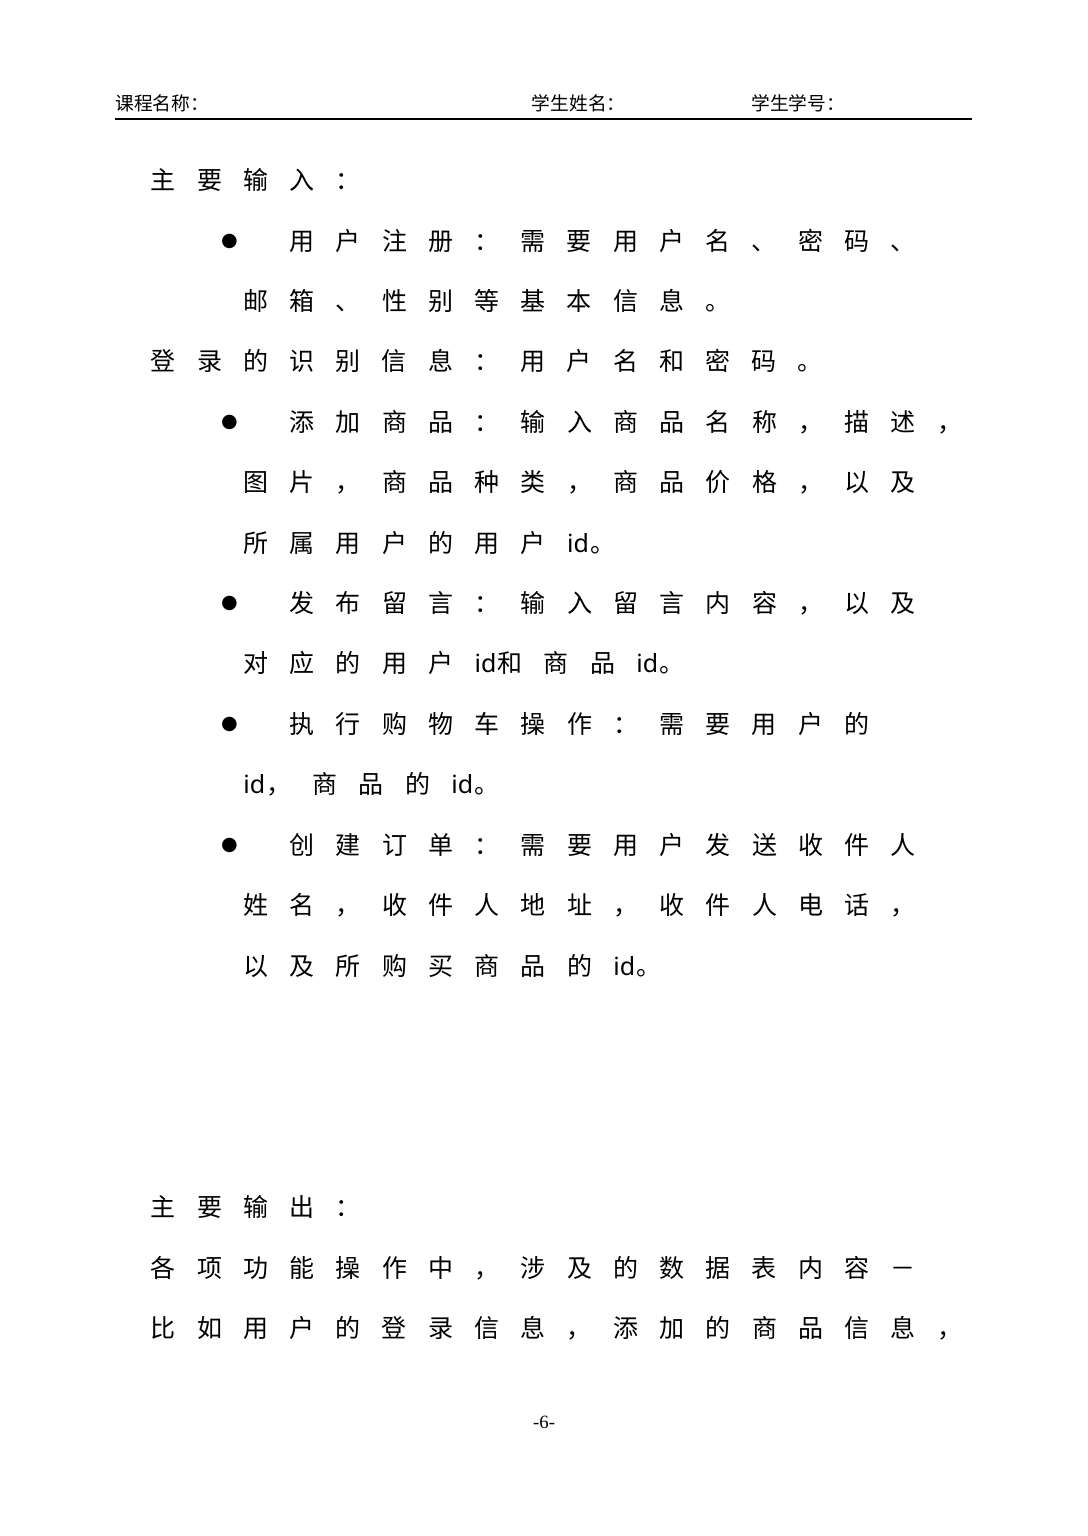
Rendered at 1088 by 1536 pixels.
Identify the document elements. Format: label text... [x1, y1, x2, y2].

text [151, 1236, 937, 1357]
list 创建订单：需要用户发送收件人姓名，收件人地址，收件人电话，以及所购买商品的id。 [203, 813, 937, 994]
text 登录的识别信息：用户名和密码。 [151, 330, 937, 390]
list 发布留言：输入留言内容，以及对应的用户id和商品id。 [203, 571, 937, 692]
list 添加商品：输入商品名称，描述，图片，商品种类，商品价格，以及所属用户的用户id。 [203, 390, 937, 571]
text 主要输入： [151, 148, 937, 209]
list 执行购物车操作：需要用户的id，商品的id。 [203, 692, 937, 813]
text 主要输出： [151, 1176, 937, 1236]
list 用户注册：需要用户名、密码、邮箱、性别等基本信息。 [203, 209, 937, 330]
